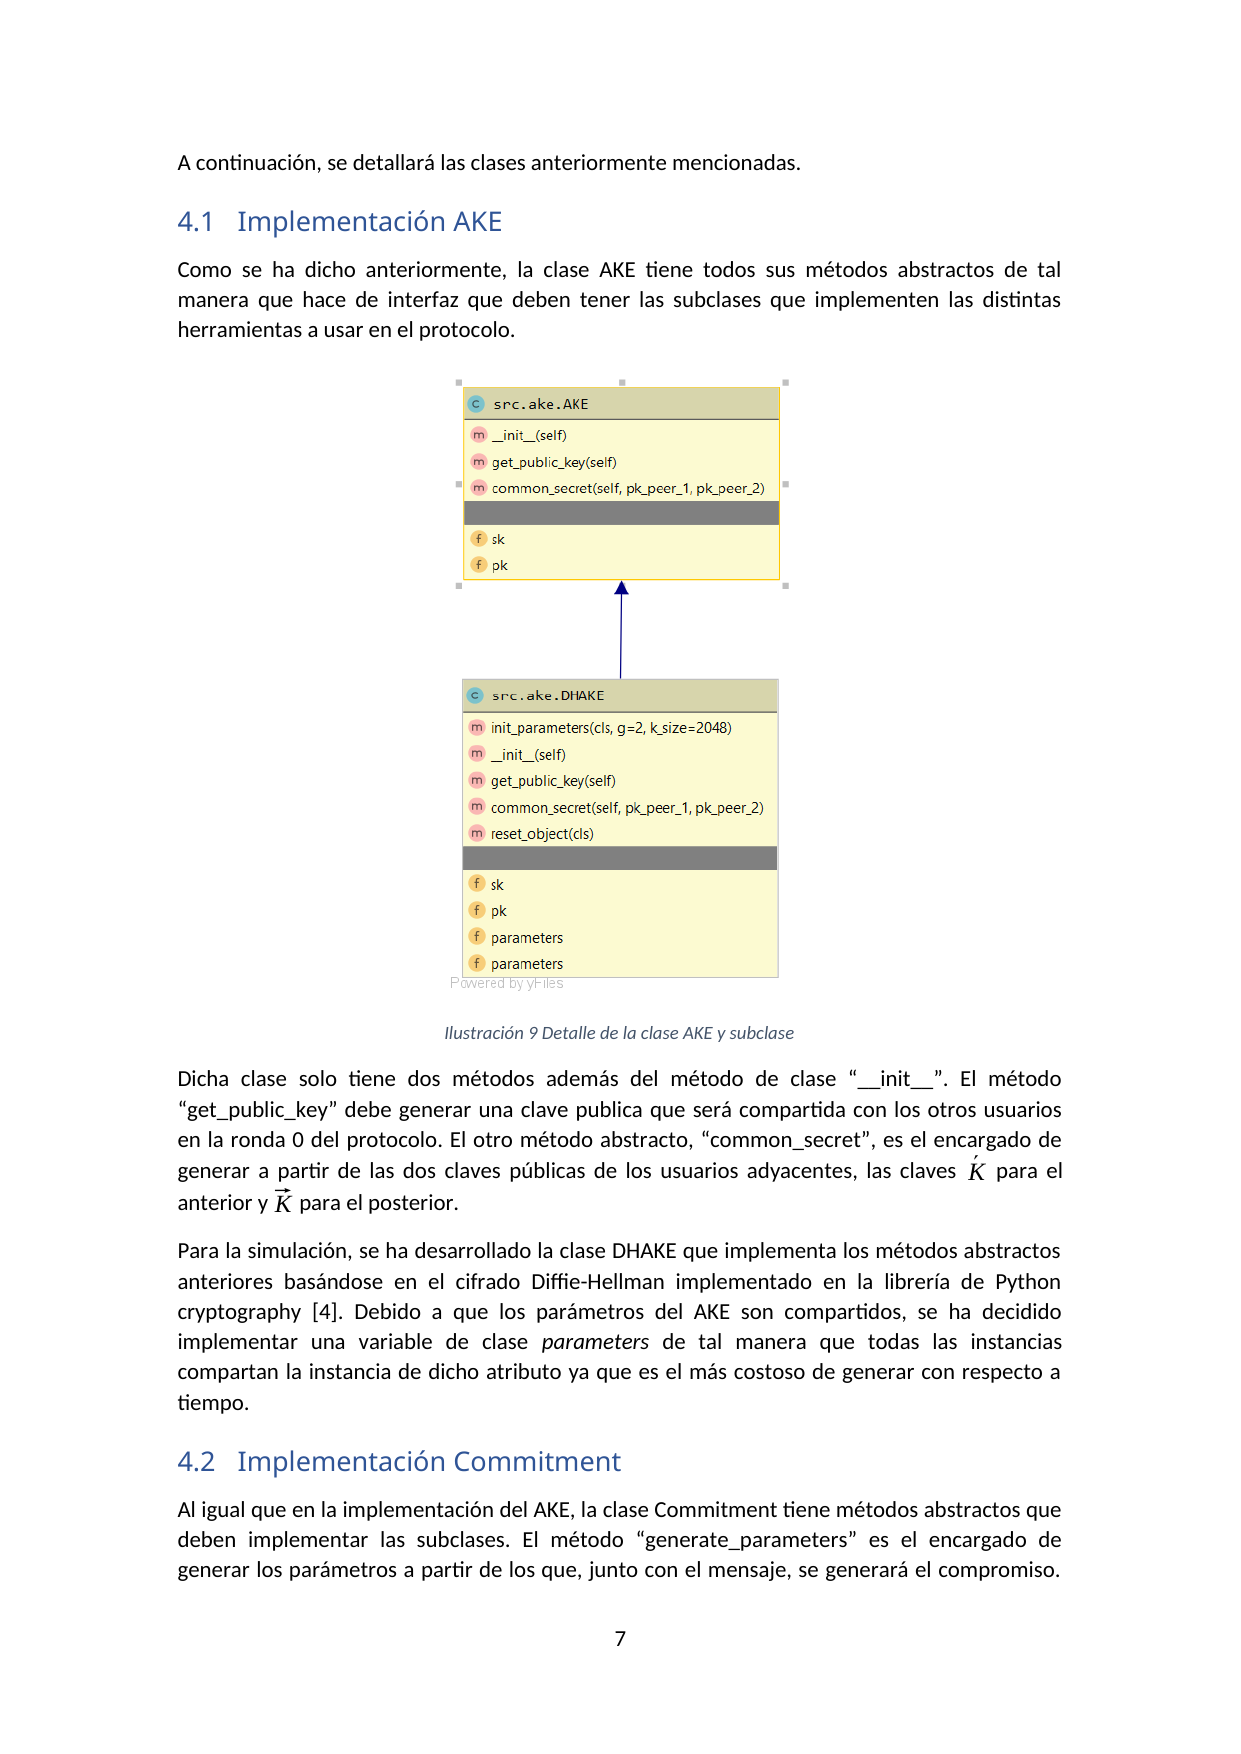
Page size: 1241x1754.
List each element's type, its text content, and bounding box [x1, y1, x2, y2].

subtitle Implementación AKE [177, 203, 1063, 240]
picture [437, 362, 804, 1002]
text Como se ha dicho anteriormente, la clase AKE tiene todos sus métodos abstractos de tal manera que hace de interfaz que deben tener las subclases que implementen las distintas herramientas a usar en el protocolo. [177, 255, 1063, 343]
text Dicha clase solo tiene dos métodos además del método de clase “__init__”. El método “get_public_key” debe generar una clave publica que será compartida con los otros usuarios en la ronda 0 del protocolo. El otro método abstracto, “common_secret”, es el encargado de generar a partir de las dos claves públicas de los usuarios adyacentes, las claves para el anterior y para el posterior. [177, 1064, 1063, 1218]
text Para la simulación, se ha desarrollado la clase DHAKE que implementa los métodos abstractos anteriores basándose en el cifrado Diffie-Hellman implementado en la librería de Python cryptography . Debido a que los parámetros del AKE son compartidos, se ha decidido implementar una variable de clase parameters de tal manera que todas las instancias compartan la instancia de dicho atributo ya que es el más costoso de generar con respecto a tiempo. [177, 1237, 1063, 1416]
text A continuación, se detallará las clases anteriormente mencionadas. [177, 148, 1063, 176]
subtitle Implementación Commitment [177, 1443, 1063, 1480]
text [177, 1495, 1063, 1583]
